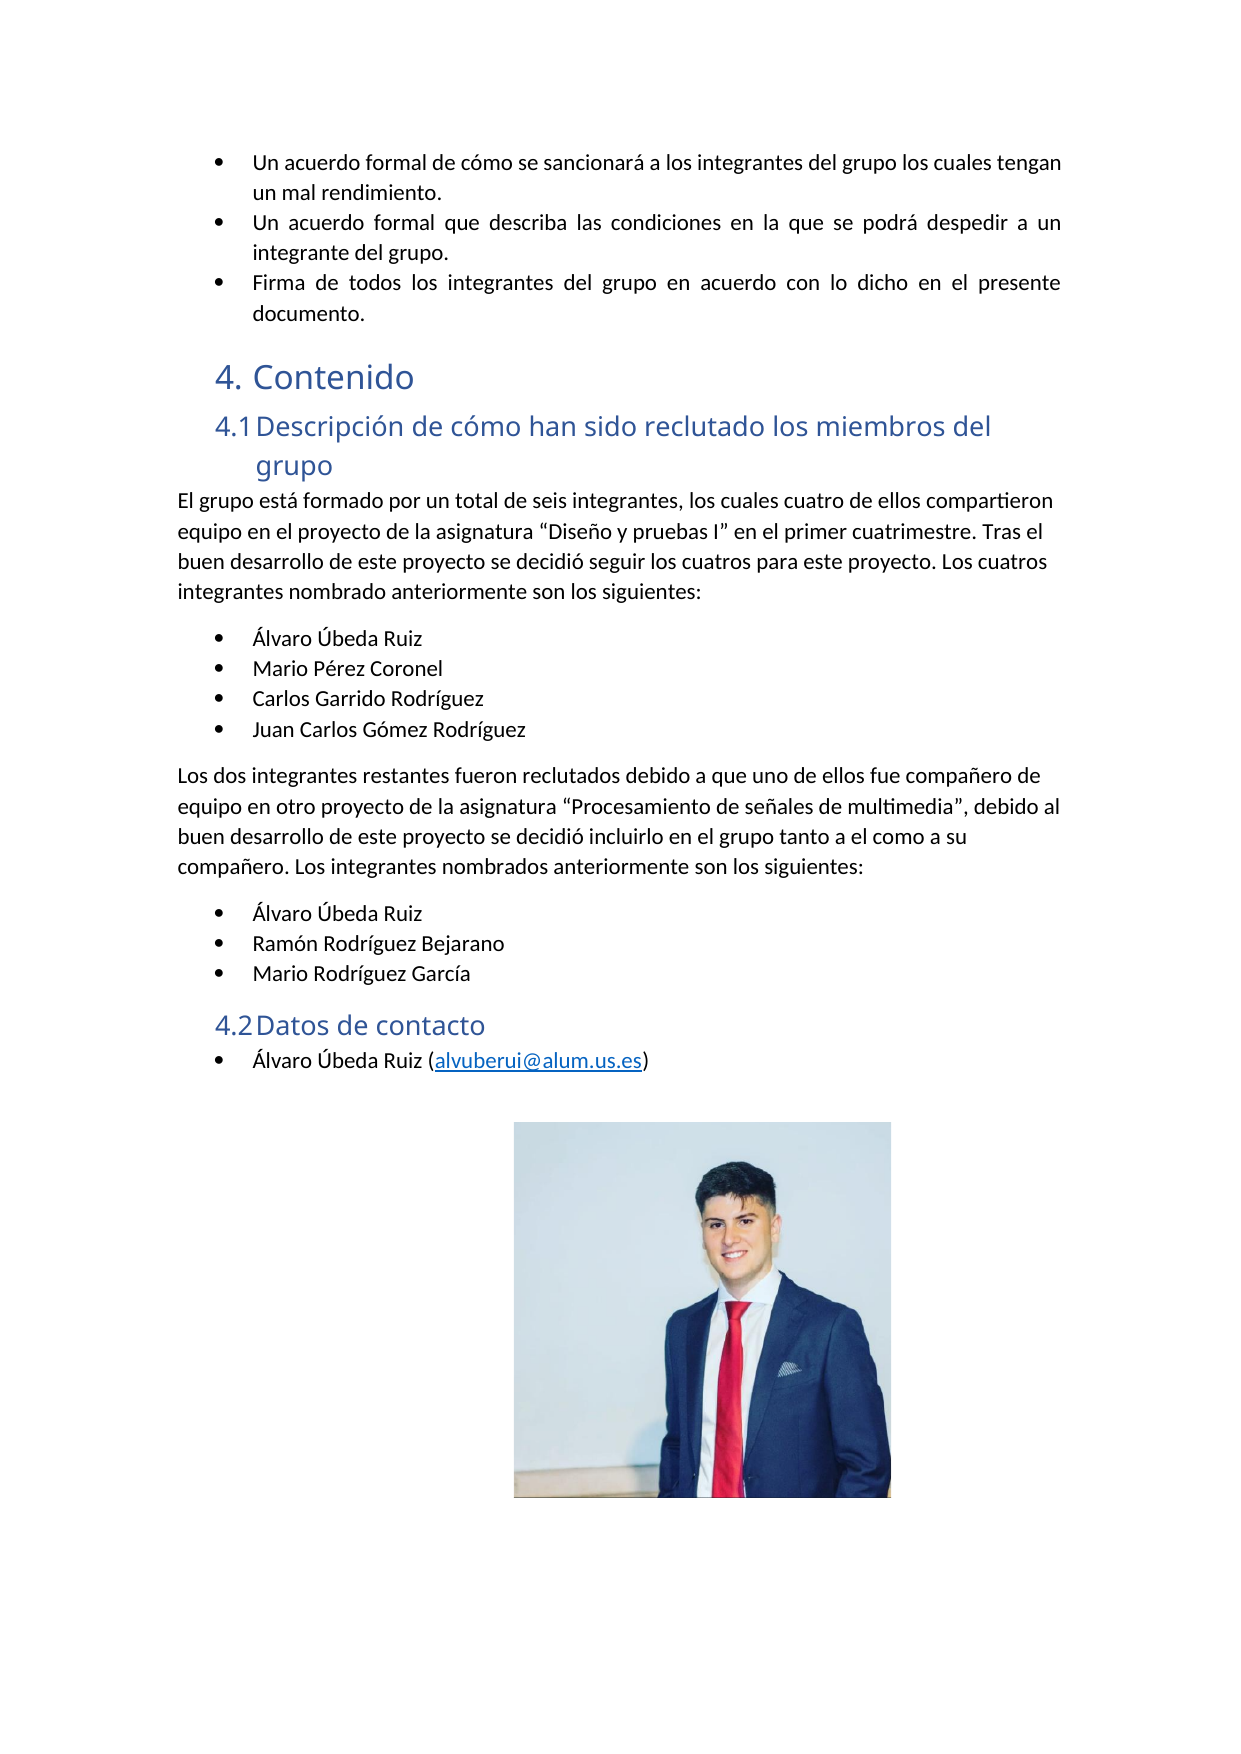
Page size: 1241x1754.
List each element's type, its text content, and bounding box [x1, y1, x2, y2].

list Mario Rodríguez García [215, 959, 1063, 987]
text El grupo está formado por un total de seis integrantes, los cuales cuatro de ellos compartieron equipo en el proyecto de la asignatura “Diseño y pruebas I” en el primer cuatrimestre. Tras el buen desarrollo de este proyecto se decidió seguir los cuatros para este proyecto. Los cuatros integrantes nombrado anteriormente son los siguientes: [177, 487, 1063, 605]
text Los dos integrantes restantes fueron reclutados debido a que uno de ellos fue compañero de equipo en otro proyecto de la asignatura “Procesamiento de señales de multimedia”, debido al buen desarrollo de este proyecto se decidió incluirlo en el grupo tanto a el como a su compañero. Los integrantes nombrados anteriormente son los siguientes: [177, 762, 1063, 880]
subtitle Contenido [215, 354, 1063, 399]
picture [513, 1122, 892, 1498]
list Ramón Rodríguez Bejarano [215, 929, 1063, 957]
list Álvaro Úbeda Ruiz [215, 624, 1063, 652]
list Álvaro Úbeda Ruiz (alvuberui@alum.us.es) [215, 1046, 1063, 1074]
list Álvaro Úbeda Ruiz [215, 899, 1063, 927]
list Un acuerdo formal de cómo se sancionará a los integrantes del grupo los cuales tengan un mal rendimiento. [215, 148, 1063, 206]
list Firma de todos los integrantes del grupo en acuerdo con lo dicho en el presente documento. [215, 268, 1063, 327]
list Carlos Garrido Rodríguez [215, 684, 1063, 712]
list Mario Pérez Coronel [215, 654, 1063, 682]
subtitle Datos de contacto [215, 1006, 1063, 1043]
list Juan Carlos Gómez Rodríguez [215, 715, 1063, 743]
list Un acuerdo formal que describa las condiciones en la que se podrá despedir a un integrante del grupo. [215, 208, 1063, 266]
subtitle Descripción de cómo han sido reclutado los miembros del grupo [215, 407, 1063, 484]
